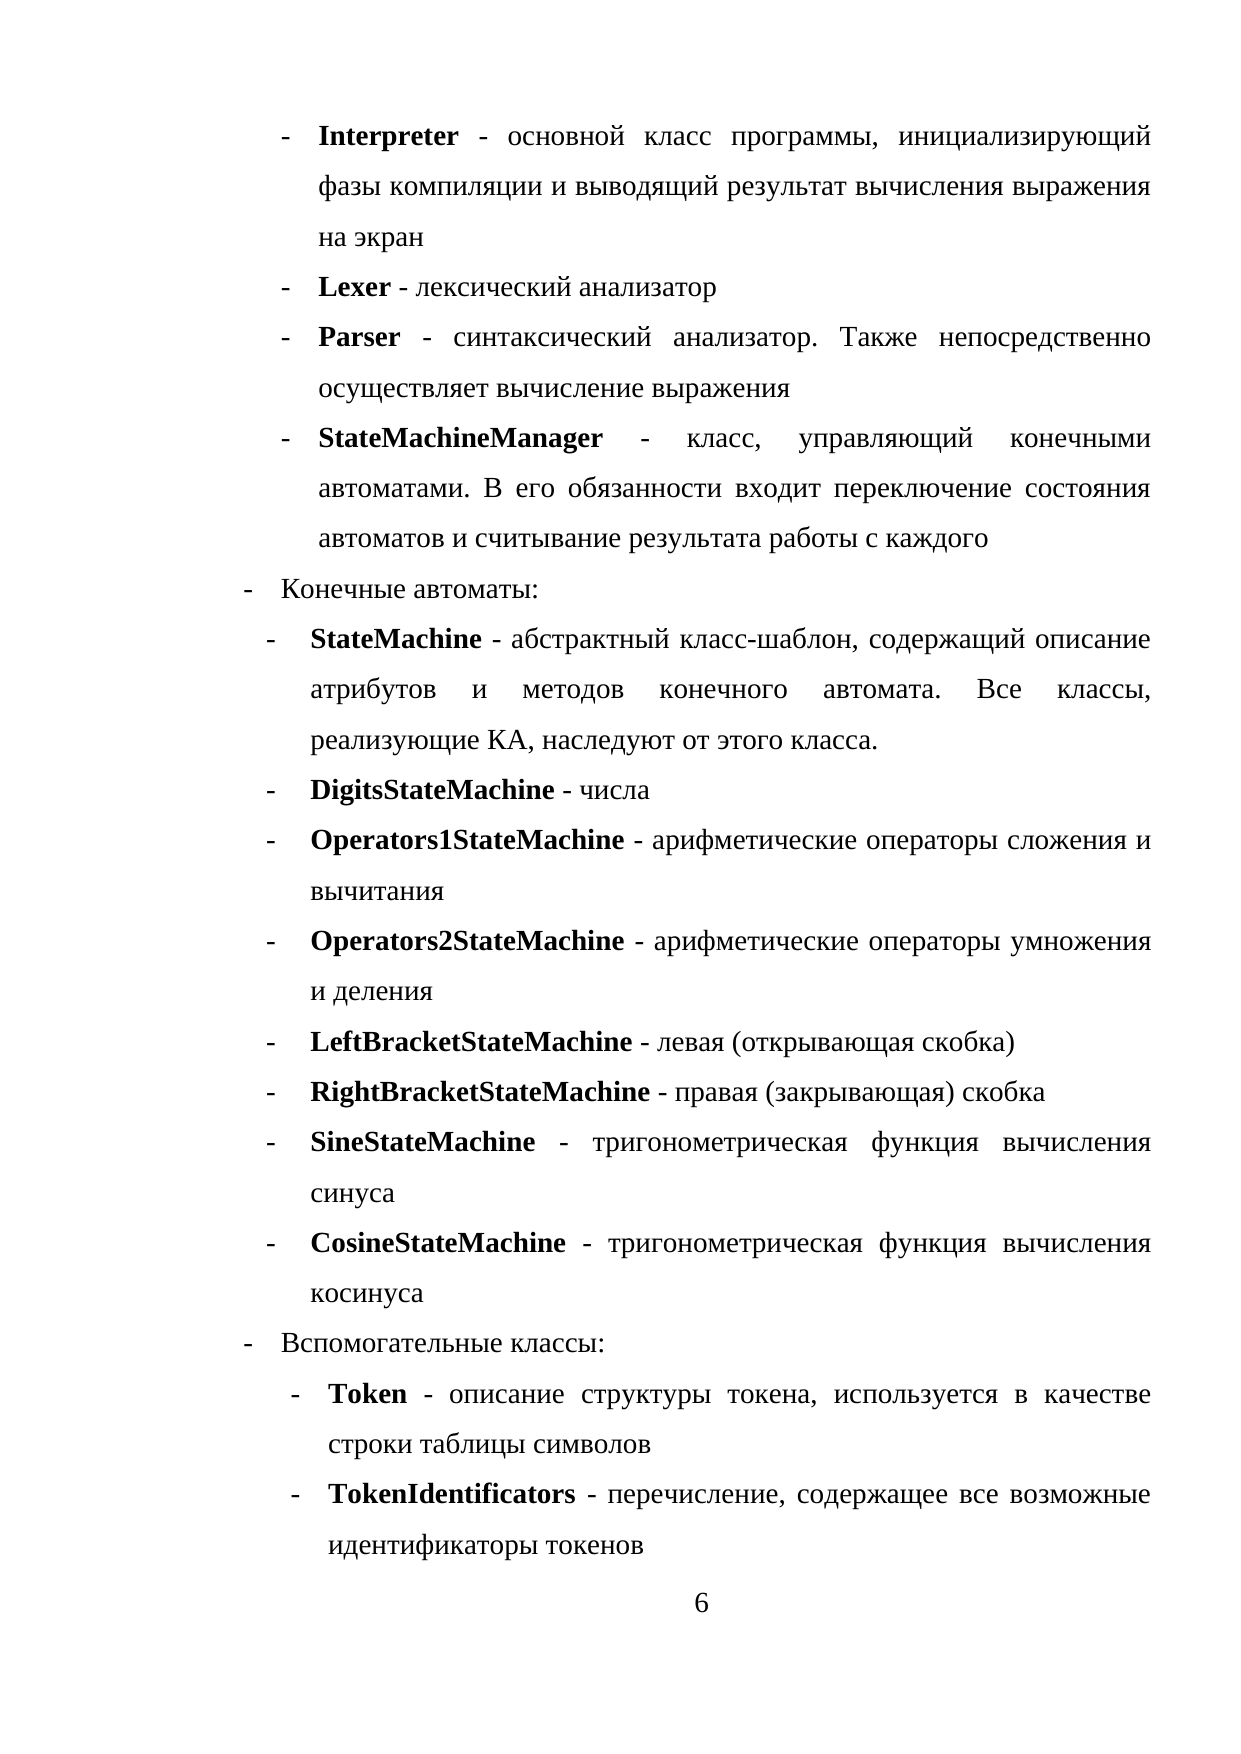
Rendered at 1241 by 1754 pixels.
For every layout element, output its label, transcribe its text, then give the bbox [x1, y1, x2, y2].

list Parser - синтаксический анализатор. Также непосредственно осуществляет вычисление выражения [281, 319, 1152, 403]
list SineStateMachine - тригонометрическая функция вычисления синуса [266, 1124, 1152, 1208]
list CosineStateMachine - тригонометрическая функция вычисления косинуса [266, 1225, 1152, 1309]
list LeftBracketStateMachine - левая (открывающая скобка) [266, 1024, 1152, 1057]
list RightBracketStateMachine - правая (закрывающая) скобка [266, 1074, 1152, 1108]
list Token - описание структуры токена, используется в качестве строки таблицы символов [290, 1376, 1152, 1460]
list StateMachine - абстрактный класс-шаблон, содержащий описание атрибутов и методов конечного автомата. Все классы, реализующие КА, наследуют от этого класса. [266, 621, 1152, 755]
list StateMachineManager - класс, управляющий конечными автоматами. В его обязанности входит переключение состояния автоматов и считывание результата работы с каждого [281, 420, 1152, 554]
list Operators1StateMachine - арифметические операторы сложения и вычитания [266, 822, 1152, 906]
list Вспомогательные классы: [243, 1326, 1152, 1359]
list Operators2StateMachine - арифметические операторы умножения и деления [266, 923, 1152, 1007]
list Interpreter - основной класс программы, инициализирующий фазы компиляции и выводящий результат вычисления выражения на экран [281, 118, 1152, 252]
list Lexer - лексический анализатор [281, 269, 1152, 303]
list Конечные автоматы: [243, 571, 1152, 604]
list TokenIdentificators - перечисление, содержащее все возможные идентификаторы токенов [290, 1477, 1152, 1560]
list DigitsStateMachine - числа [266, 772, 1152, 806]
